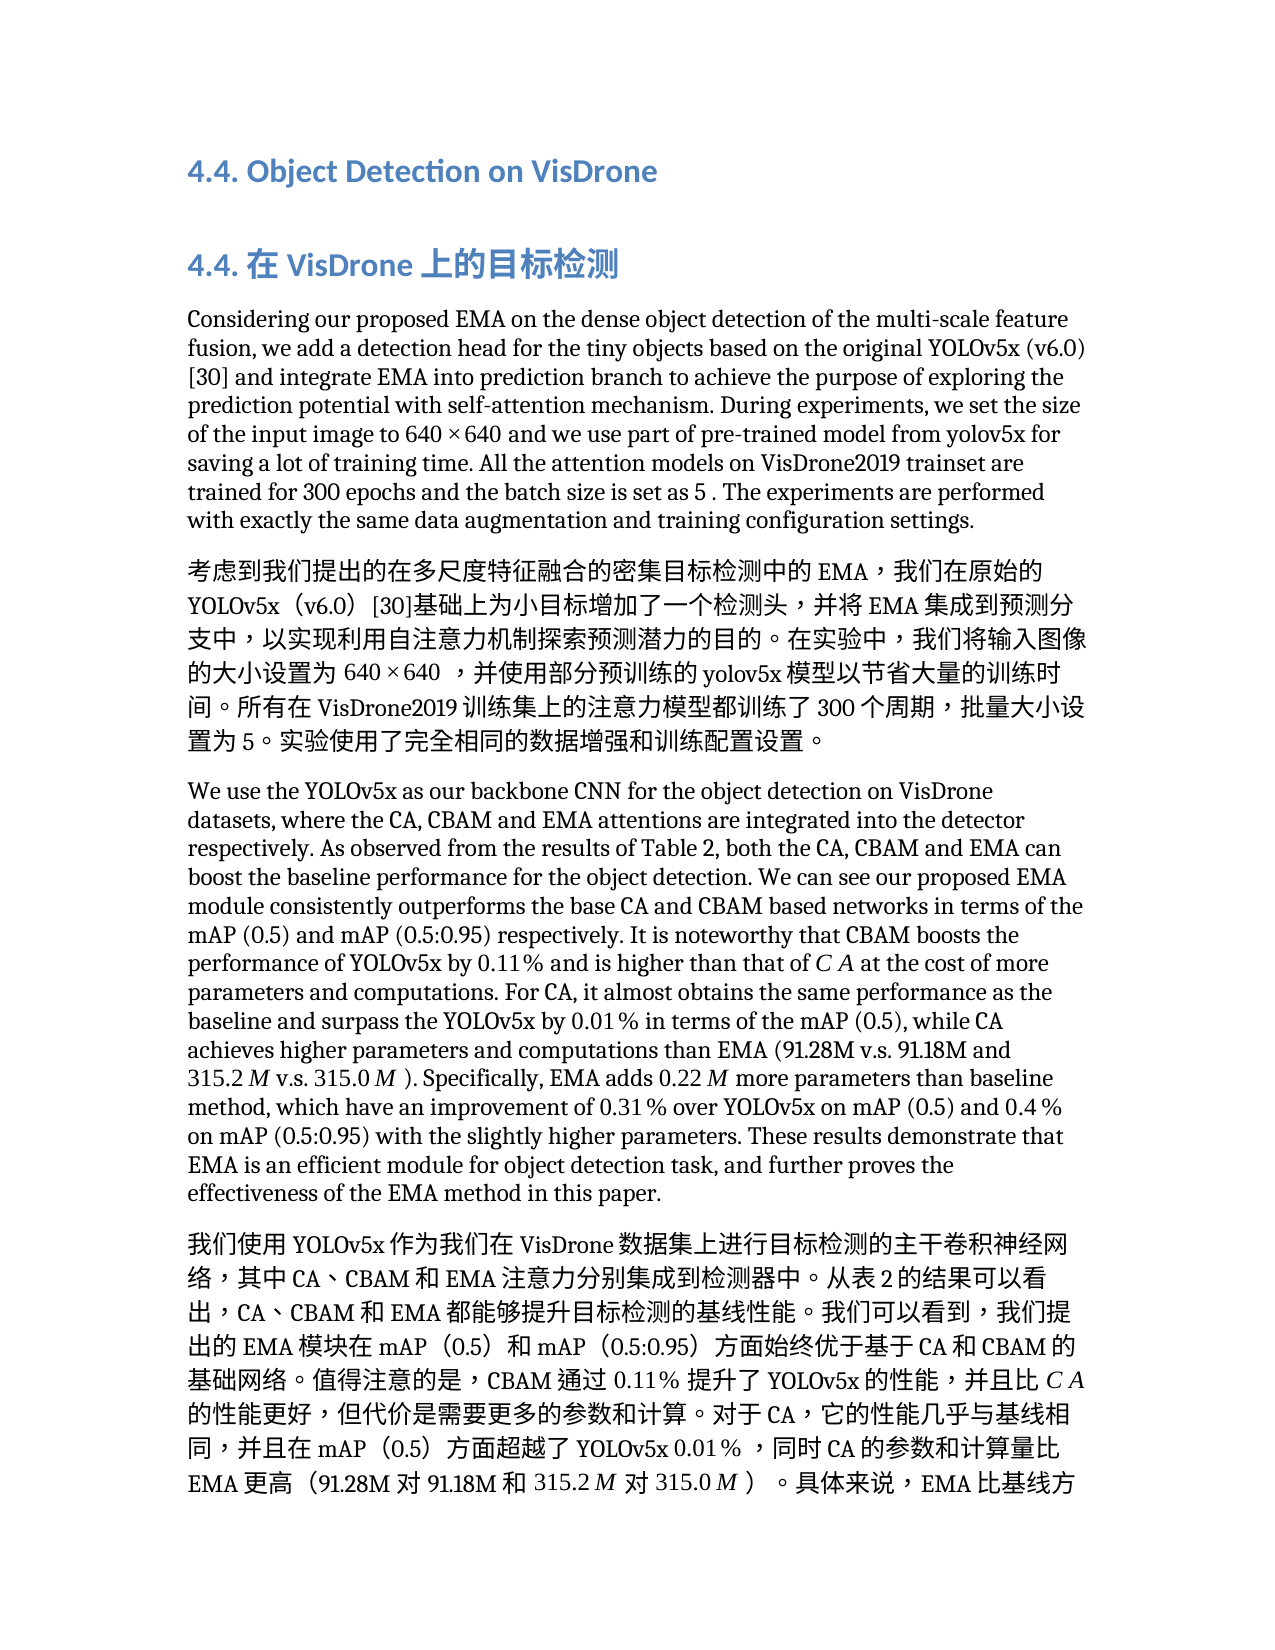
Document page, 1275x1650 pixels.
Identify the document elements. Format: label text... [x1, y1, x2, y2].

subtitle 4.4. Object Detection on VisDrone [187, 150, 1087, 191]
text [187, 1227, 1087, 1499]
text 考虑到我们提出的在多尺度特征融合的密集目标检测中的EMA，我们在原始的YOLOv5x（v6.0）[30]基础上为小目标增加了一个检测头，并将EMA集成到预测分支中，以实现利用自注意力机制探索预测潜力的目的。在实验中，我们将输入图像的大小设置为 ，并使用部分预训练的yolov5x模型以节省大量的训练时间。所有在VisDrone2019训练集上的注意力模型都训练了300个周期，批量大小设置为5。实验使用了完全相同的数据增强和训练配置设置。 [187, 554, 1087, 758]
subtitle 4.4. 在VisDrone上的目标检测 [187, 241, 1087, 286]
text Considering our proposed EMA on the dense object detection of the multi-scale feature fusion, we add a detection head for the tiny objects based on the original YOLOv5x (v6.0) [30] and integrate EMA into prediction branch to achieve the purpose of exploring the prediction potential with self-attention mechanism. During experiments, we set the size of the input image to and we use part of pre-trained model from yolov5x for saving a lot of training time. All the attention models on VisDrone2019 trainset are trained for 300 epochs and the batch size is set as 5 . The experiments are performed with exactly the same data augmentation and training configuration settings. [187, 305, 1087, 535]
text We use the YOLOv5x as our backbone CNN for the object detection on VisDrone datasets, where the CA, CBAM and EMA attentions are integrated into the detector respectively. As observed from the results of Table 2, both the CA, CBAM and EMA can boost the baseline performance for the object detection. We can see our proposed EMA module consistently outperforms the base CA and CBAM based networks in terms of the mAP (0.5) and mAP (0.5:0.95) respectively. It is noteworthy that CBAM boosts the performance of YOLOv5x by and is higher than that of at the cost of more parameters and computations. For CA, it almost obtains the same performance as the baseline and surpass the YOLOv5x by in terms of the mAP (0.5), while CA achieves higher parameters and computations than EMA (91.28M v.s. 91.18M and v.s. ). Specifically, EMA adds more parameters than baseline method, which have an improvement of over YOLOv5x on mAP (0.5) and on mAP (0.5:0.95) with the slightly higher parameters. These results demonstrate that EMA is an efficient module for object detection task, and further proves the effectiveness of the EMA method in this paper. [187, 777, 1087, 1208]
